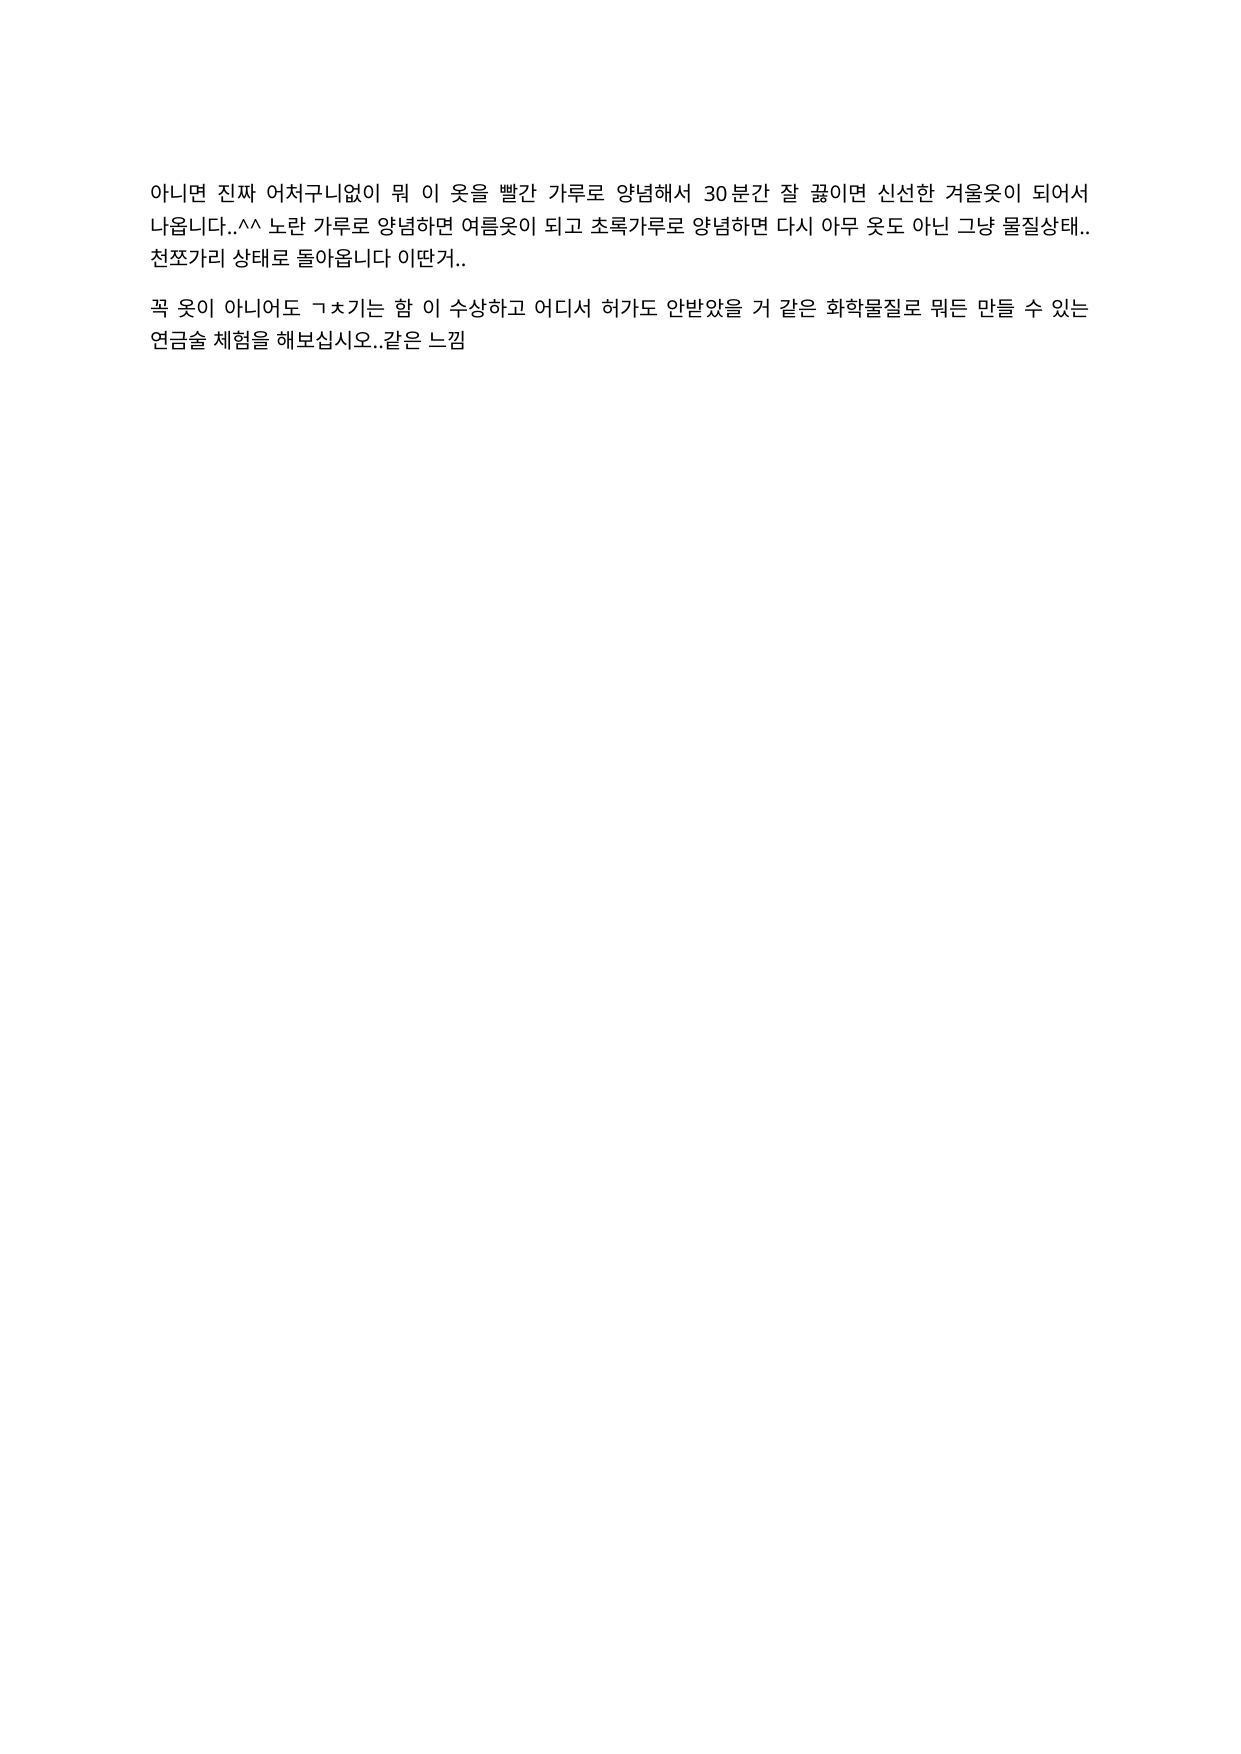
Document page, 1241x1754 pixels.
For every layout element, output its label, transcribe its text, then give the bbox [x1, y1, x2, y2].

text 꼭 옷이 아니어도 ㄱㅊ기는 함 이 수상하고 어디서 허가도 안받았을 거 같은 화학물질로 뭐든 만들 수 있는 연금술 체험을 해보십시오..같은 느낌 [150, 292, 1090, 355]
text 아니면 진짜 어처구니없이 뭐 이 옷을 빨간 가루로 양념해서 30분간 잘 끓이면 신선한 겨울옷이 되어서 나옵니다..^^ 노란 가루로 양념하면 여름옷이 되고 초록가루로 양념하면 다시 아무 옷도 아닌 그냥 물질상태..천쪼가리 상태로 돌아옵니다 이딴거.. [150, 177, 1090, 273]
